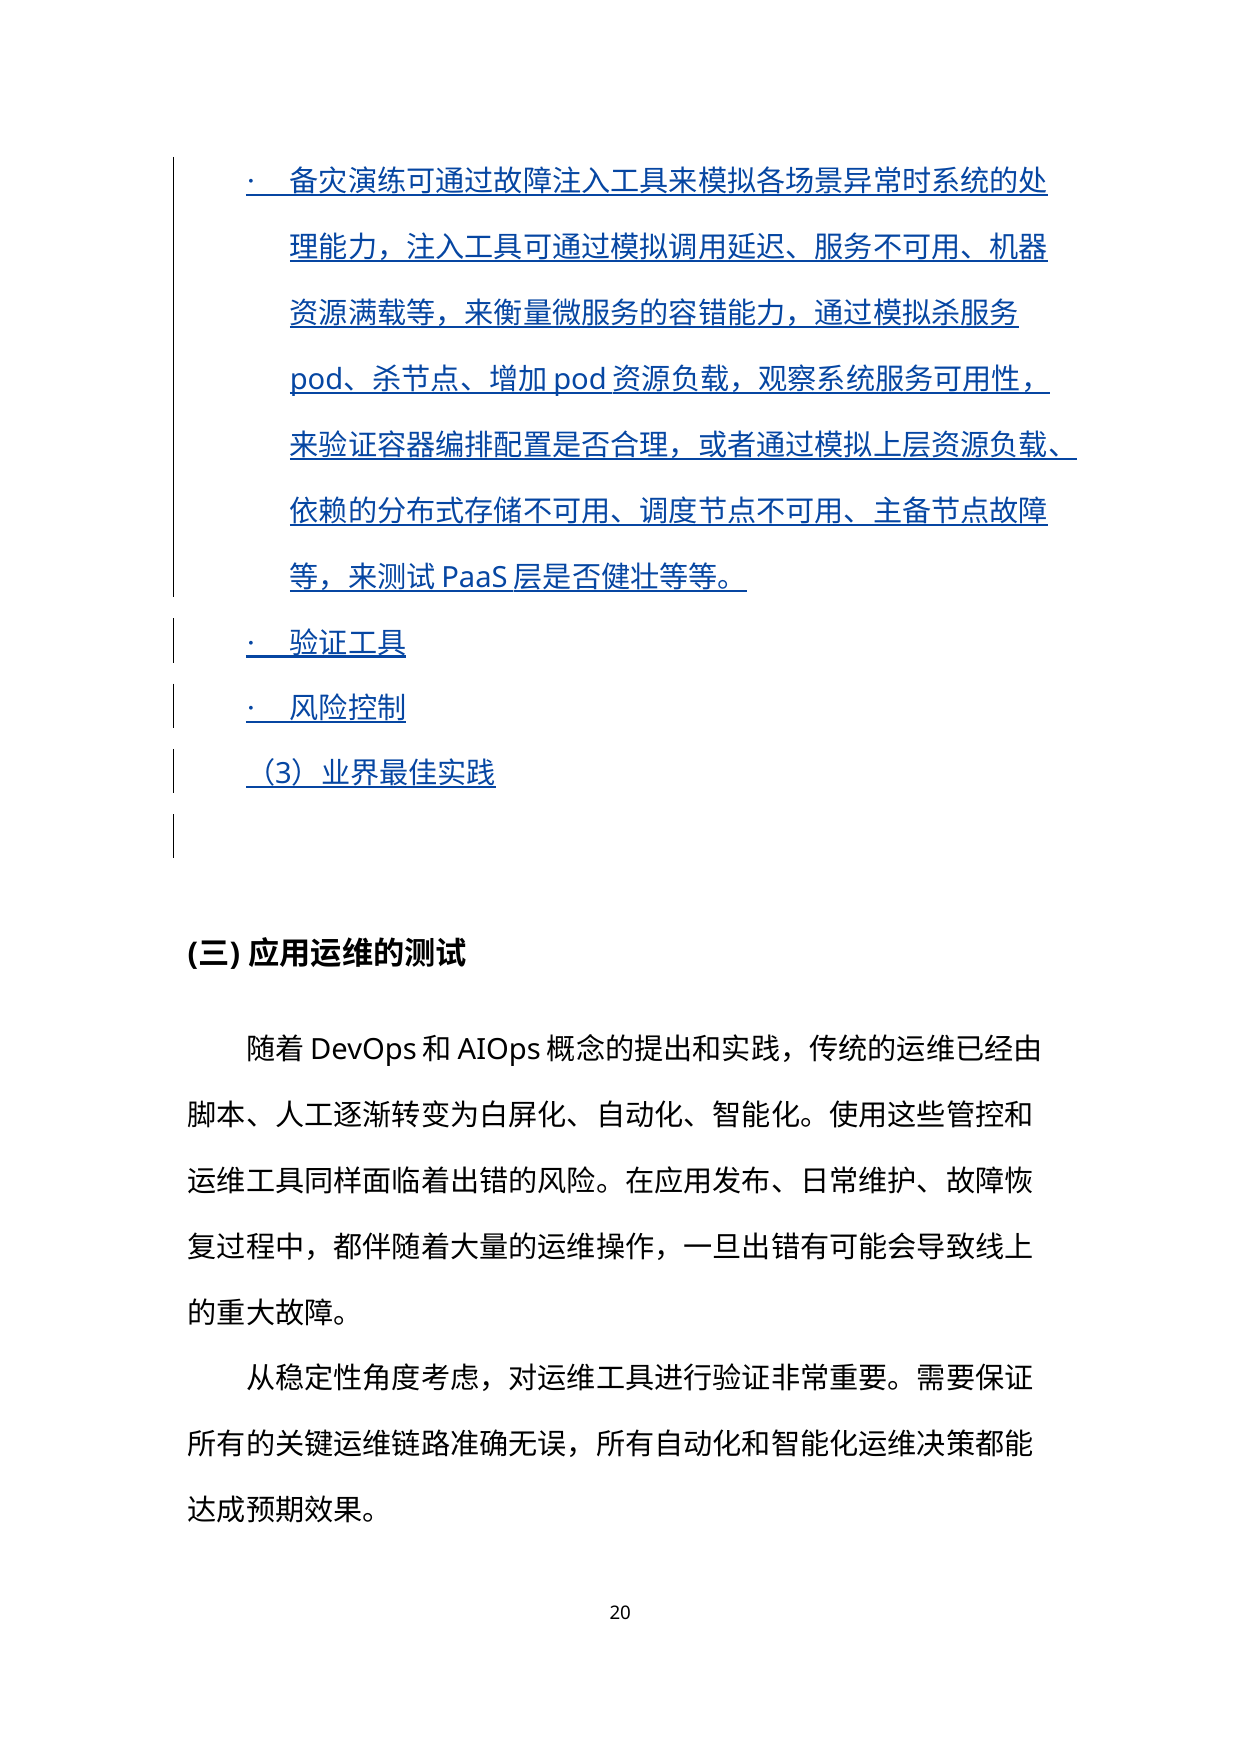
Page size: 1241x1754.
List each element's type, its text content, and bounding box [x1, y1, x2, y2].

text 随着DevOps和AIOps概念的提出和实践，传统的运维已经由脚本、人工逐渐转变为白屏化、自动化、智能化。使用这些管控和运维工具同样面临着出错的风险。在应用发布、日常维护、故障恢复过程中，都伴随着大量的运维操作，一旦出错有可能会导致线上的重大故障。 [187, 1024, 1053, 1333]
subtitle (三) 应用运维的测试 [187, 907, 1053, 995]
text 从稳定性角度考虑，对运维工具进行验证非常重要。需要保证所有的关键运维链路准确无误，所有自动化和智能化运维决策都能达成预期效果。 [187, 1354, 1053, 1530]
